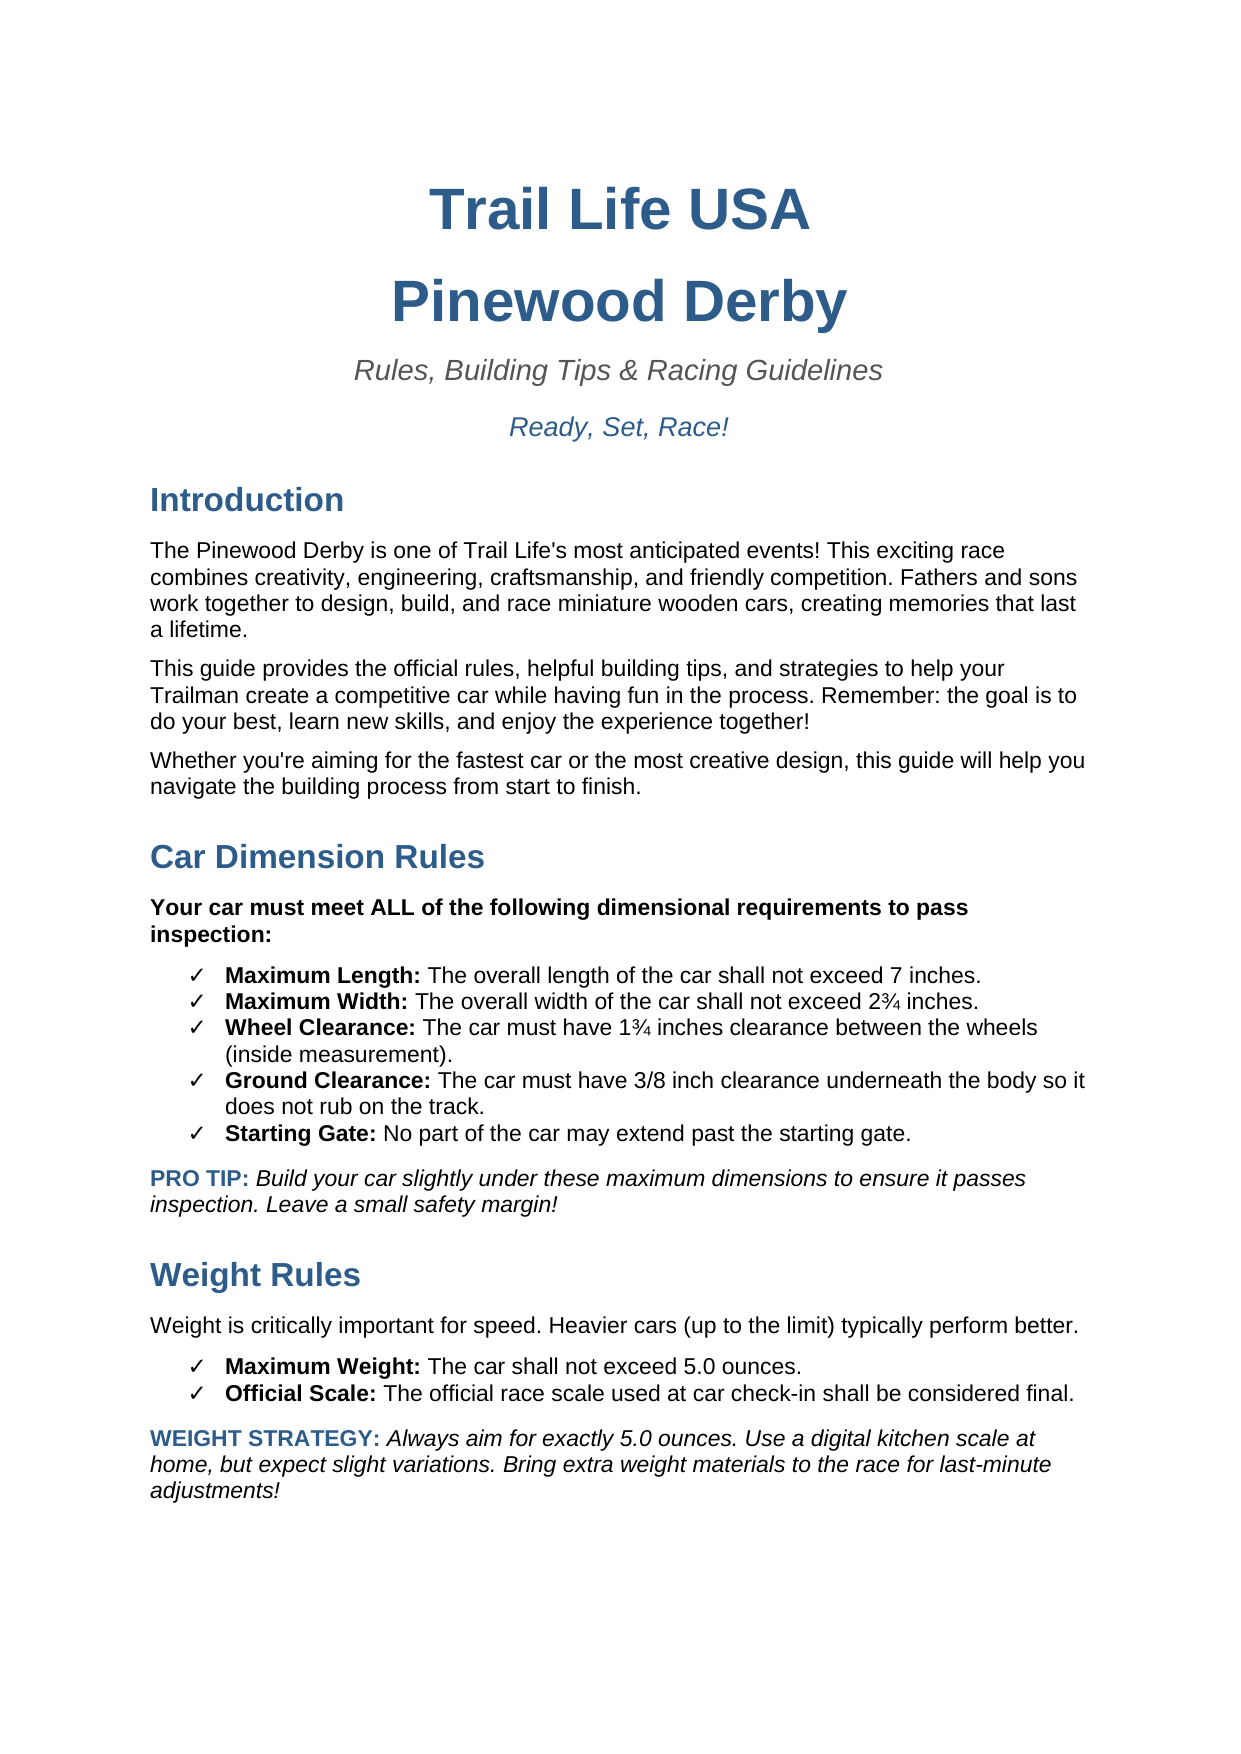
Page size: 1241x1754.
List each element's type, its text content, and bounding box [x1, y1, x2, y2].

title Pinewood Derby [150, 267, 1090, 334]
list Maximum Width: The overall width of the car shall not exceed 2¾ inches. [187, 988, 1090, 1014]
text Weight is critically important for speed. Heavier cars (up to the limit) typically perform better. [150, 1312, 1090, 1338]
list Maximum Length: The overall length of the car shall not exceed 7 inches. [187, 962, 1090, 988]
list Starting Gate: No part of the car may extend past the starting gate. [187, 1120, 1090, 1146]
text This guide provides the official rules, helpful building tips, and strategies to help your Trailman create a competitive car while having fun in the process. Remember: the goal is to do your best, learn new skills, and enjoy the experience together! [150, 655, 1090, 734]
text Ready, Set, Race! [150, 411, 1090, 443]
subtitle Car Dimension Rules [150, 837, 1090, 876]
text The Pinewood Derby is one of Trail Life's most anticipated events! This exciting race combines creativity, engineering, craftsmanship, and friendly competition. Fathers and sons work together to design, build, and race miniature wooden cars, creating memories that last a lifetime. [150, 537, 1090, 643]
subtitle Rules, Building Tips & Racing Guidelines [150, 353, 1090, 386]
list Maximum Weight: The car shall not exceed 5.0 ounces. [187, 1353, 1090, 1379]
list Wheel Clearance: The car must have 1¾ inches clearance between the wheels (inside measurement). [187, 1014, 1090, 1067]
title Trail Life USA [150, 175, 1090, 242]
subtitle Introduction [150, 480, 1090, 519]
text Your car must meet ALL of the following dimensional requirements to pass inspection: [150, 894, 1090, 947]
text Whether you're aiming for the fastest car or the most creative design, this guide will help you navigate the building process from start to finish. [150, 747, 1090, 799]
list Ground Clearance: The car must have 3/8 inch clearance underneath the body so it does not rub on the track. [187, 1067, 1090, 1120]
text WEIGHT STRATEGY: Always aim for exactly 5.0 ounces. Use a digital kitchen scale at home, but expect slight variations. Bring extra weight materials to the race for last-minute adjustments! [150, 1424, 1090, 1504]
subtitle Weight Rules [150, 1255, 1090, 1293]
text PRO TIP: Build your car slightly under these maximum dimensions to ensure it passes inspection. Leave a small safety margin! [150, 1165, 1090, 1217]
list Official Scale: The official race scale used at car check-in shall be considered final. [187, 1379, 1090, 1406]
